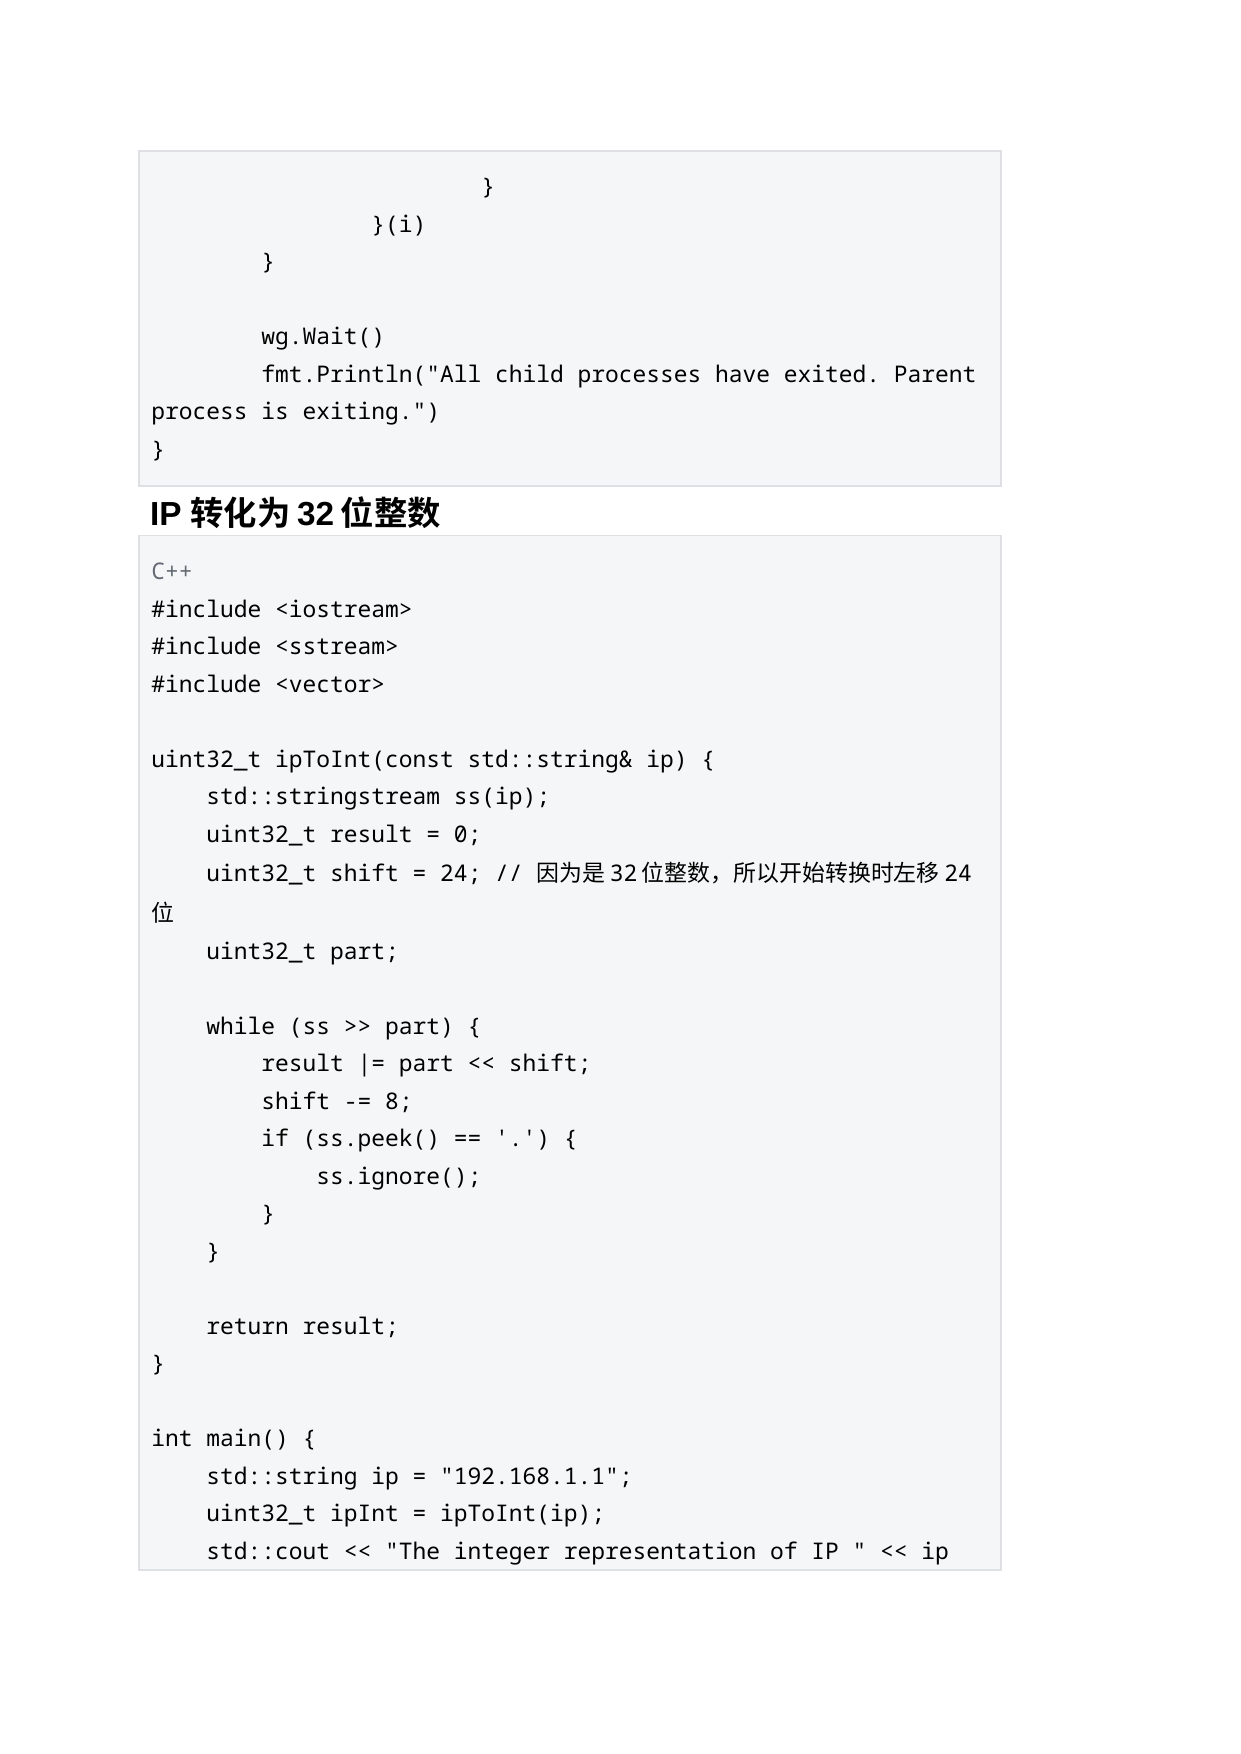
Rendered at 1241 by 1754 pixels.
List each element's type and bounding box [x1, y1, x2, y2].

table_header [140, 152, 1000, 485]
table_header [140, 536, 1000, 1569]
